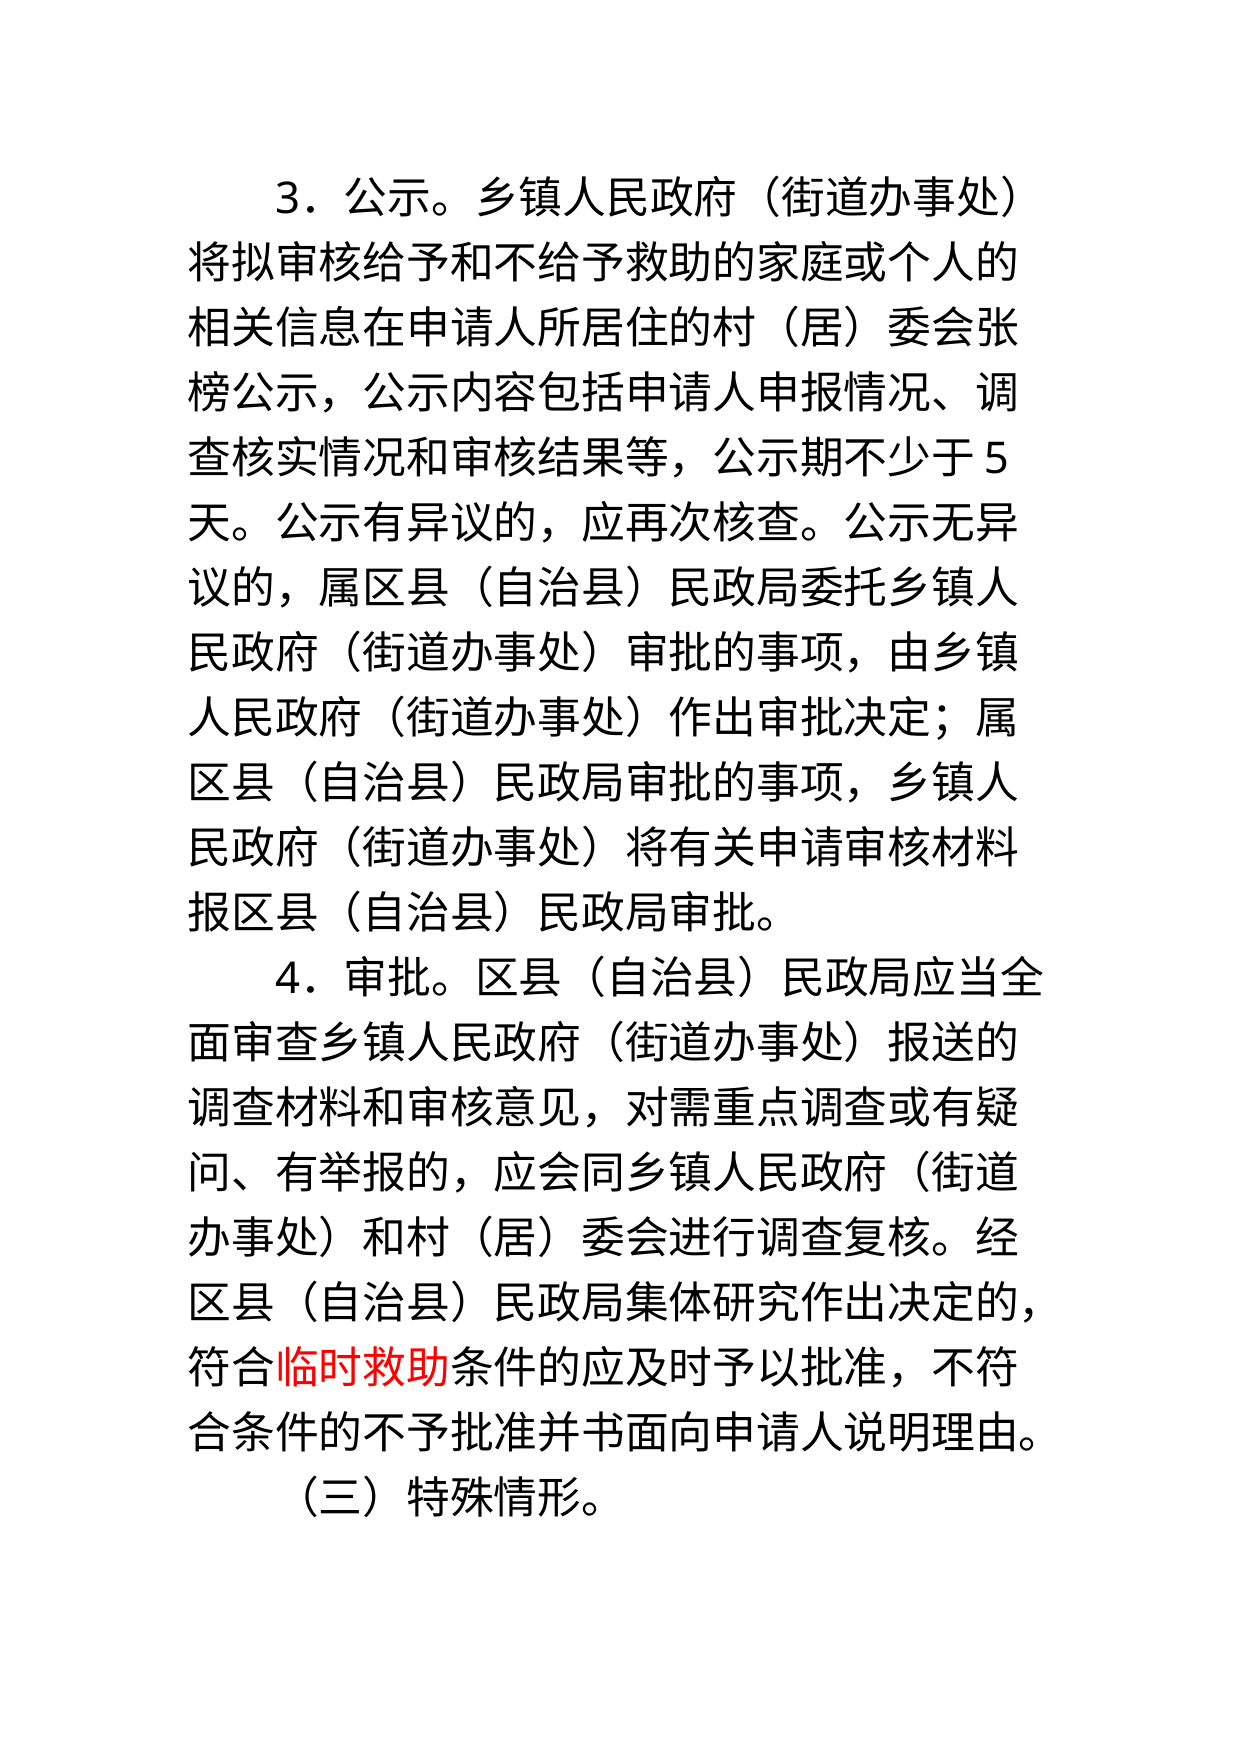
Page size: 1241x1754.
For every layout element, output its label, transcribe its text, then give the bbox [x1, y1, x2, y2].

text 3．公示。乡镇人民政府（街道办事处）将拟审核给予和不给予救助的家庭或个人的相关信息在申请人所居住的村（居）委会张榜公示，公示内容包括申请人申报情况、调查核实情况和审核结果等，公示期不少于5天。公示有异议的，应再次核查。公示无异议的，属区县（自治县）民政局委托乡镇人民政府（街道办事处）审批的事项，由乡镇人民政府（街道办事处）作出审批决定；属区县（自治县）民政局审批的事项，乡镇人民政府（街道办事处）将有关申请审核材料报区县（自治县）民政局审批。 [187, 162, 1053, 942]
text （三）特殊情形。 [187, 1462, 1053, 1527]
text 4．审批。区县（自治县）民政局应当全面审查乡镇人民政府（街道办事处）报送的调查材料和审核意见，对需重点调查或有疑问、有举报的，应会同乡镇人民政府（街道办事处）和村（居）委会进行调查复核。经区县（自治县）民政局集体研究作出决定的，符合临时救助条件的应及时予以批准，不符合条件的不予批准并书面向申请人说明理由。 [187, 942, 1053, 1462]
